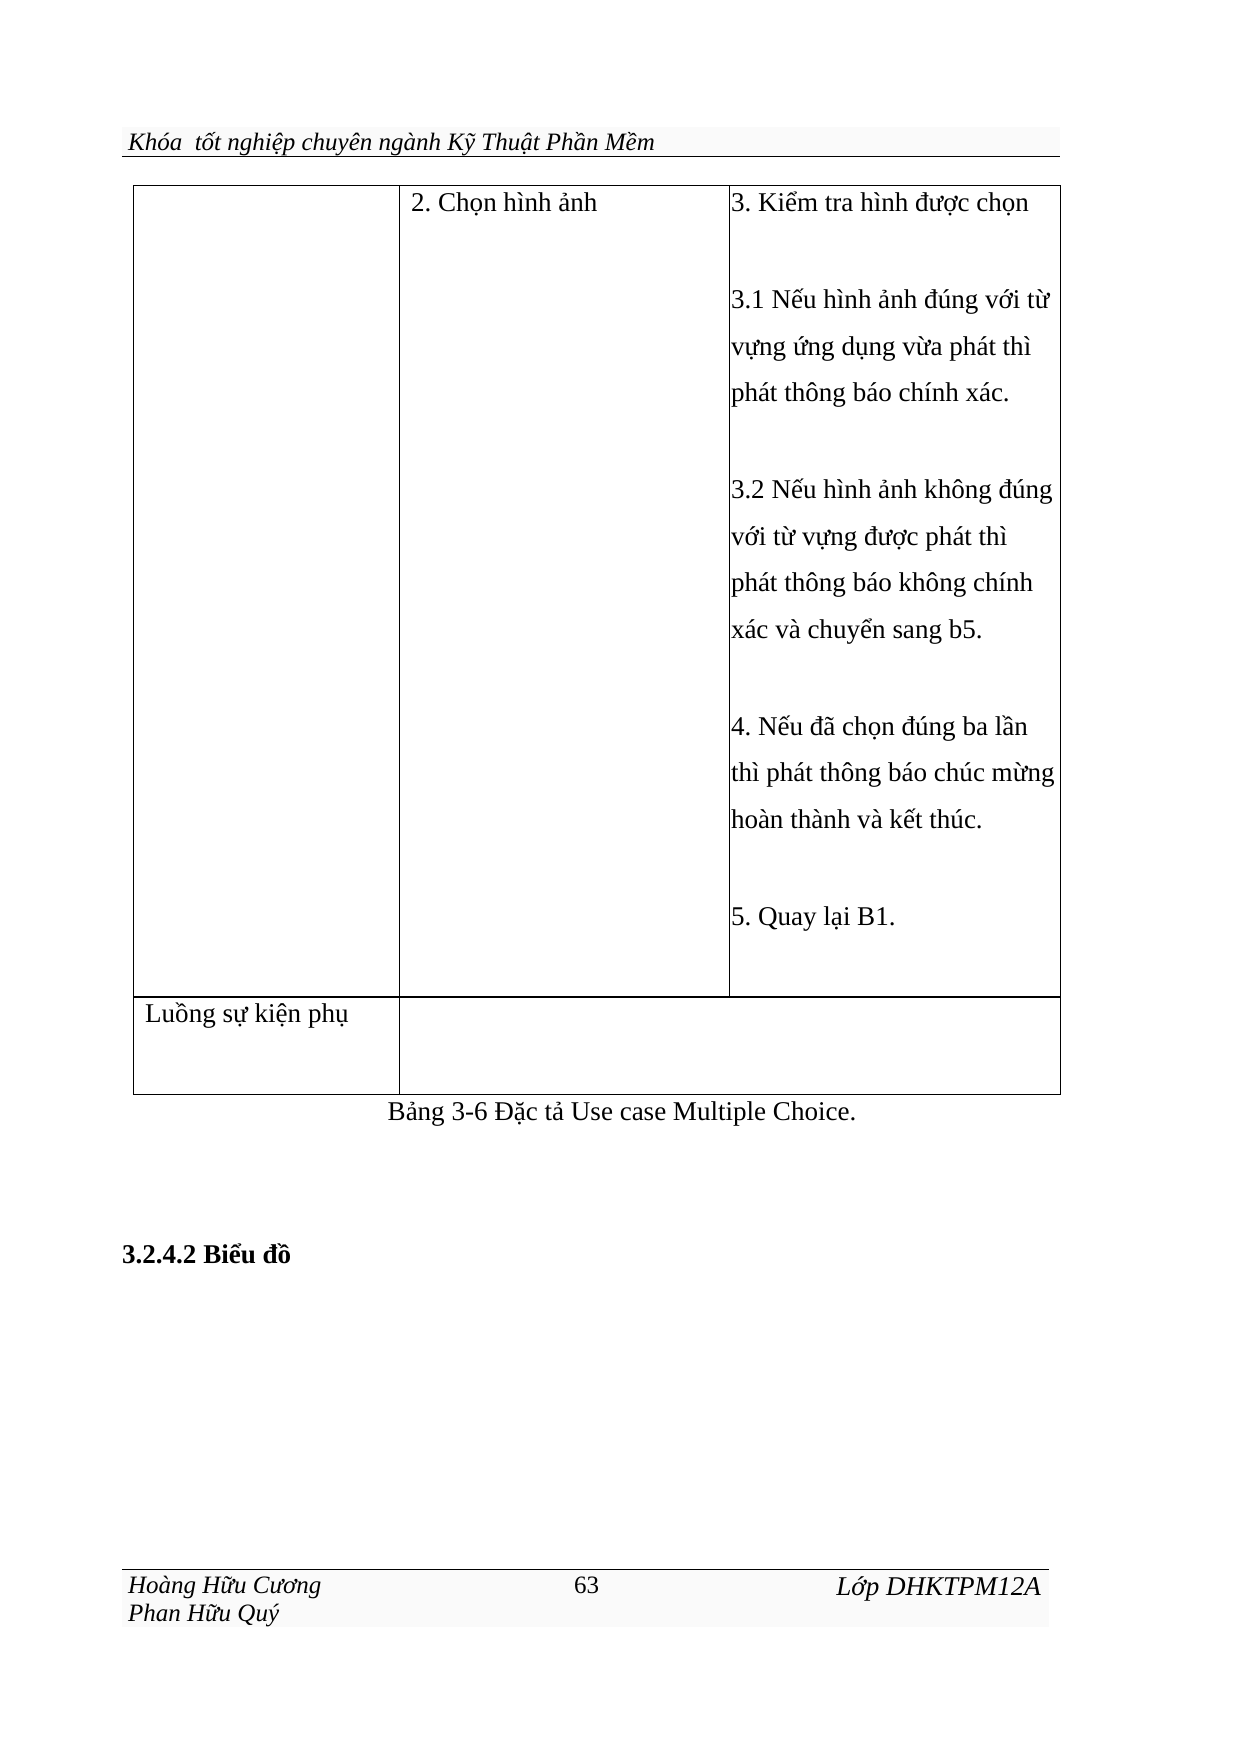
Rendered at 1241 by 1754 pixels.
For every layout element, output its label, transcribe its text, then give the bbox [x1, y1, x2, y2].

table_cell 2. Chọn hình ảnh [400, 186, 729, 996]
table_cell [400, 998, 1060, 1094]
subtitle Biểu đồ [122, 1238, 1122, 1269]
table_cell Luồng sự kiện phụ [134, 998, 399, 1094]
